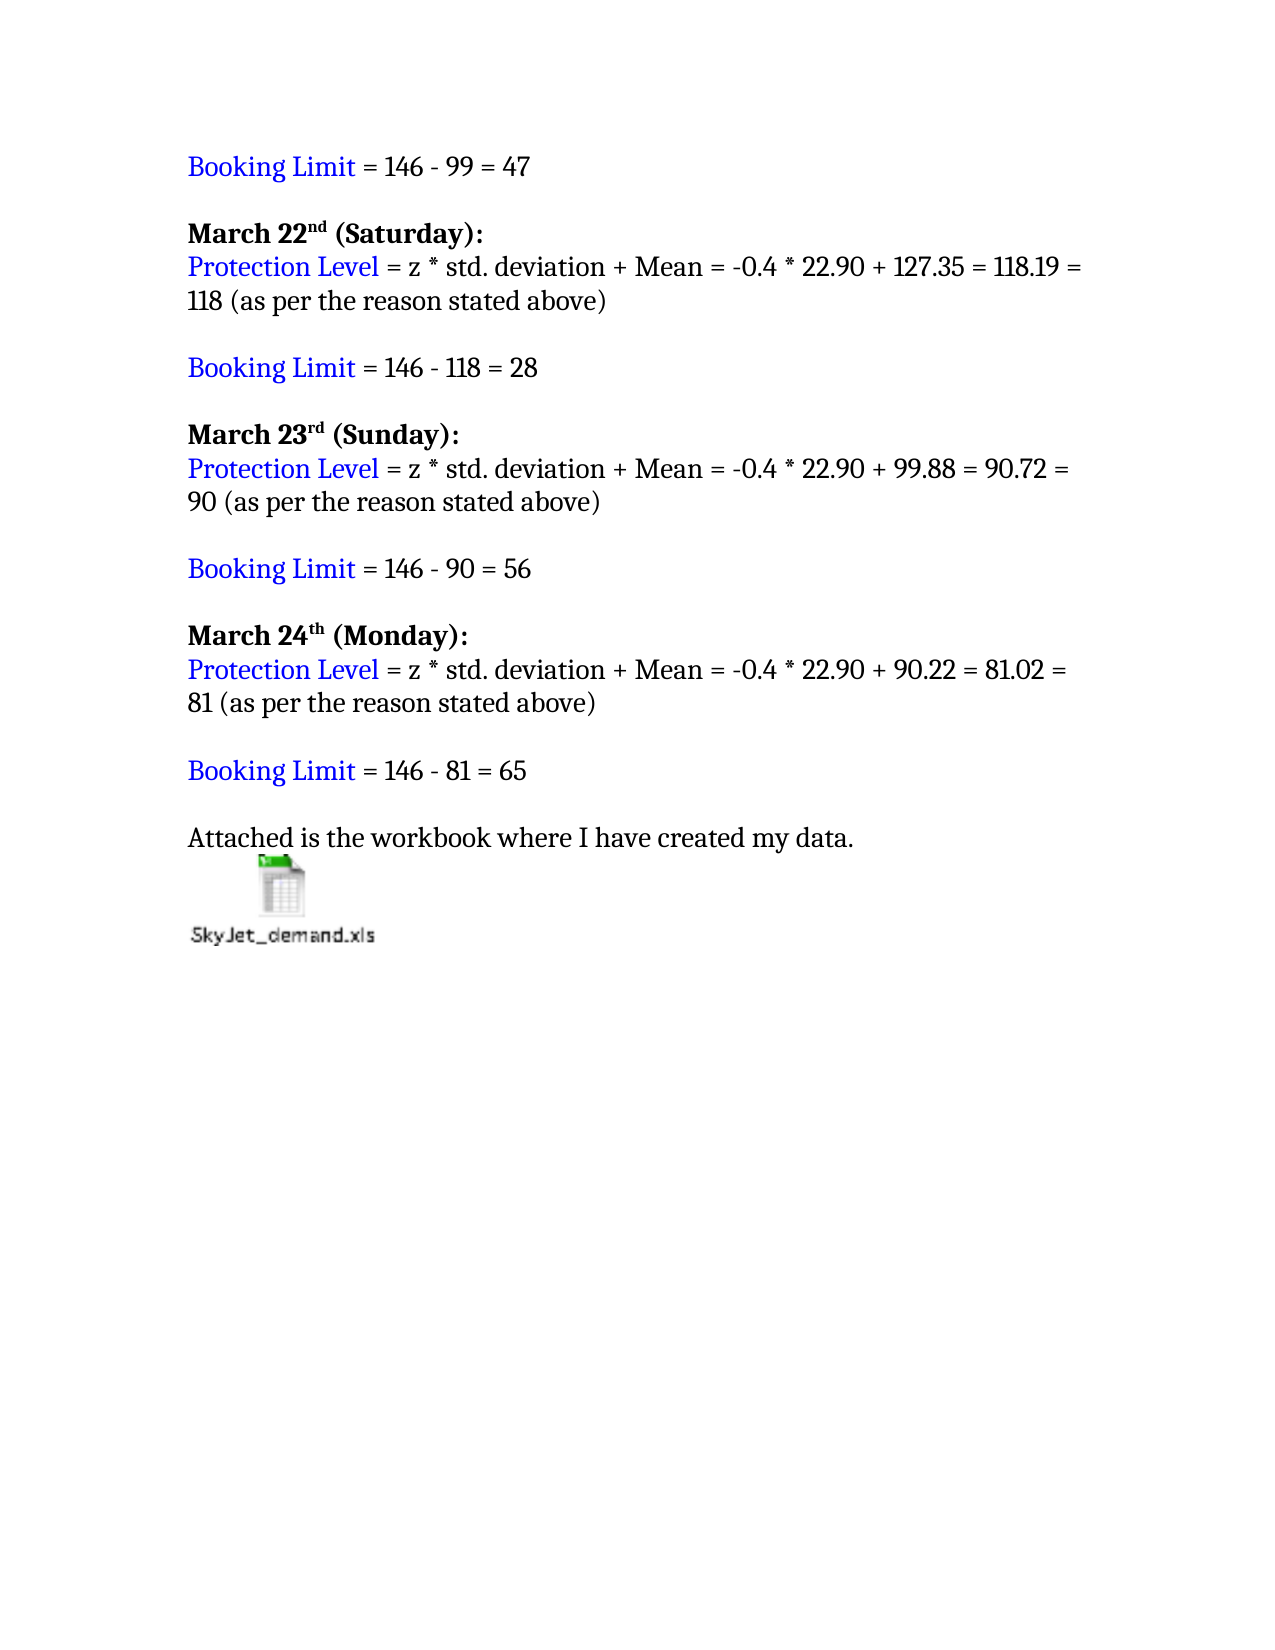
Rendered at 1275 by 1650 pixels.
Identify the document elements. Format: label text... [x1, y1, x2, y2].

text Booking Limit = 146 - 90 = 56 [187, 552, 1087, 586]
text March 22nd (Saturday): [187, 217, 1087, 251]
text Protection Level = z * std. deviation + Mean = -0.4 * 22.90 + 90.22 = 81.02 = 81 (as per the reason stated above) [187, 653, 1087, 720]
text Booking Limit = 146 - 99 = 47 [187, 150, 1087, 183]
text Protection Level = z * std. deviation + Mean = -0.4 * 22.90 + 99.88 = 90.72 = 90 (as per the reason stated above) [187, 452, 1087, 519]
text March 23rd (Sunday): [187, 418, 1087, 452]
text Booking Limit = 146 - 118 = 28 [187, 351, 1087, 385]
text March 24th (Monday): [187, 619, 1087, 653]
text Booking Limit = 146 - 81 = 65 [187, 754, 1087, 787]
text Protection Level = z * std. deviation + Mean = -0.4 * 22.90 + 127.35 = 118.19 = 118 (as per the reason stated above) [187, 251, 1087, 318]
text Attached is the workbook where I have created my data. [187, 821, 1087, 854]
